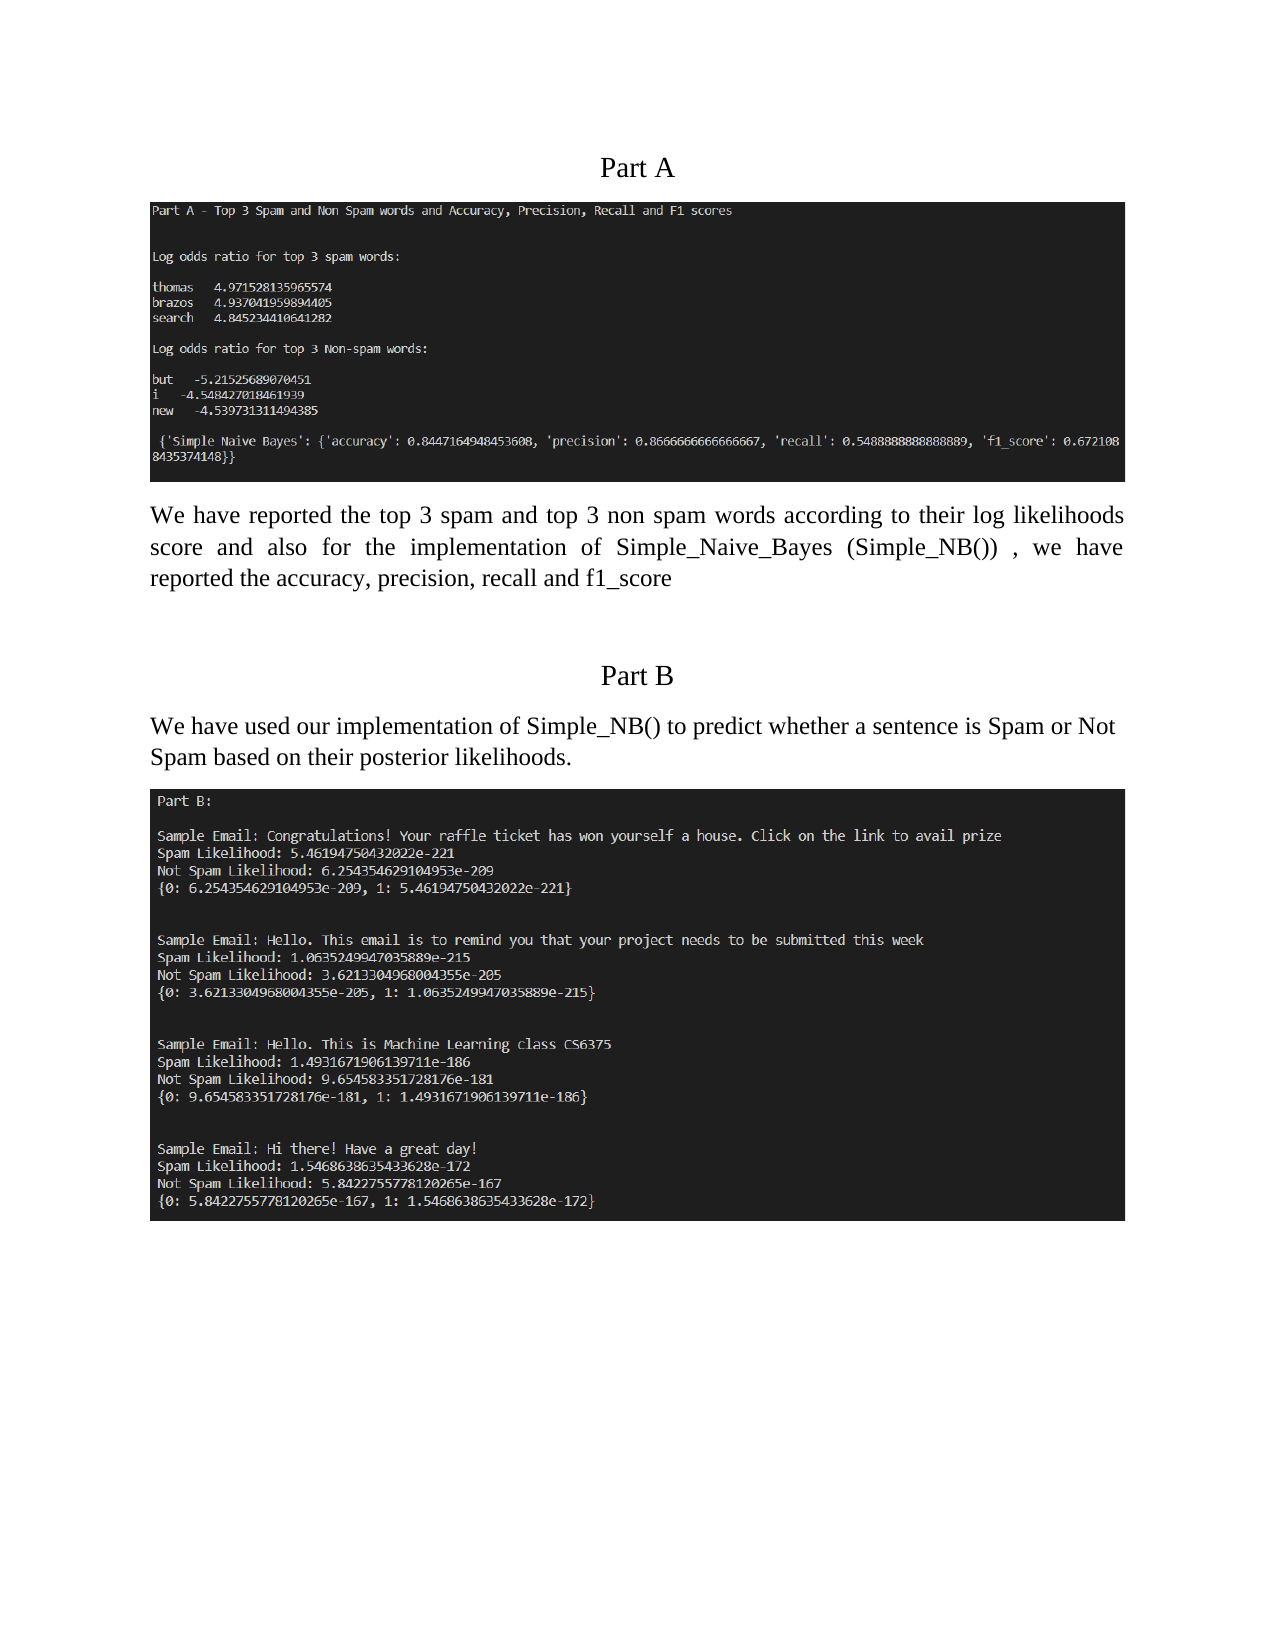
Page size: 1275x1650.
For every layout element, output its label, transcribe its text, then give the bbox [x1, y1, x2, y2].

text Part B [150, 658, 1125, 692]
picture [150, 789, 1125, 1221]
picture [150, 202, 1125, 482]
text We have reported the top 3 spam and top 3 non spam words according to their log likelihoods score and also for the implementation of Simple_Naive_Bayes (Simple_NB()) , we have reported the accuracy, precision, recall and f1_score [150, 501, 1125, 591]
text Part A [150, 150, 1125, 183]
text We have used our implementation of Simple_NB() to predict whether a sentence is Spam or Not Spam based on their posterior likelihoods. [150, 711, 1125, 771]
